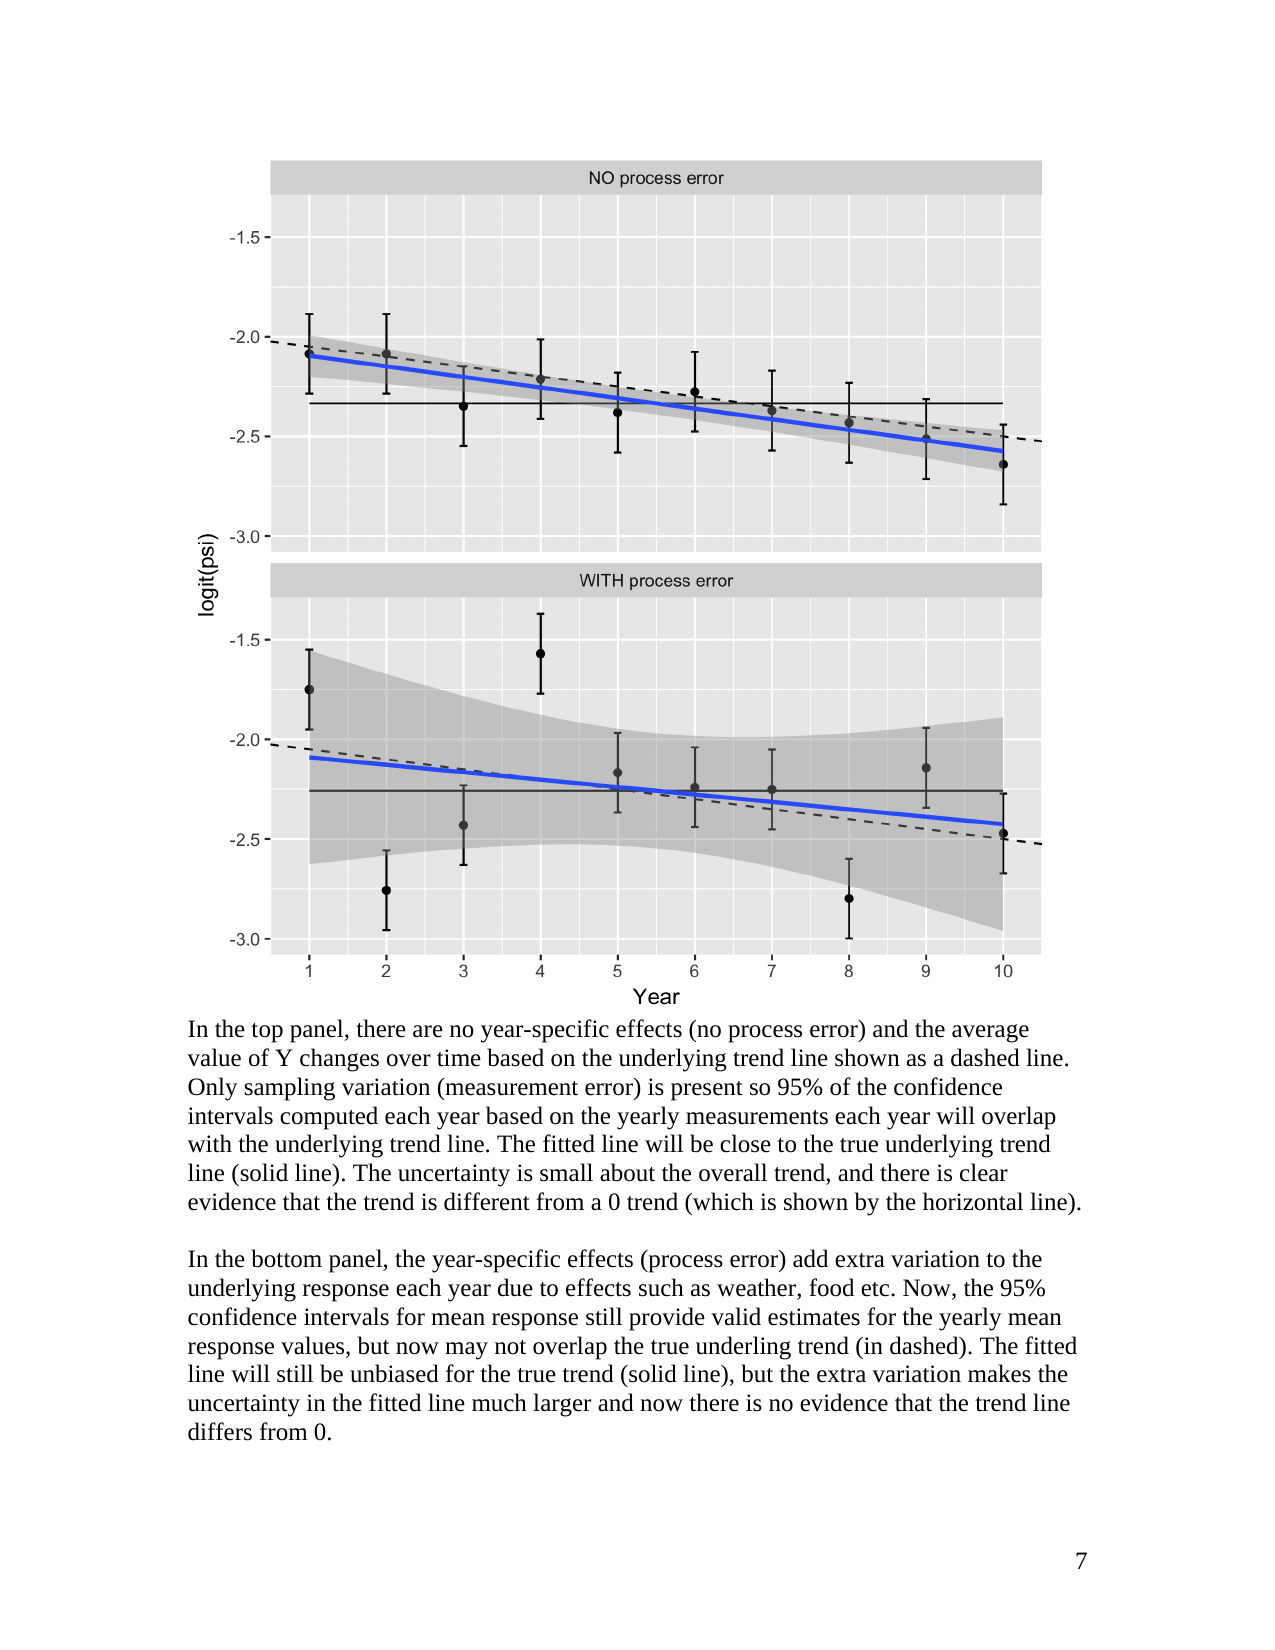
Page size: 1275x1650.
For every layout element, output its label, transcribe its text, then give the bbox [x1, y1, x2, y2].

text In the top panel, there are no year-specific effects (no process error) and the average value of Y changes over time based on the underlying trend line shown as a dashed line. Only sampling variation (measurement error) is present so 95% of the confidence intervals computed each year based on the yearly measurements each year will overlap with the underlying trend line. The fitted line will be close to the true underlying trend line (solid line). The uncertainty is small about the overall trend, and there is clear evidence that the trend is different from a 0 trend (which is shown by the horizontal line). [187, 1014, 1087, 1216]
picture [187, 150, 1053, 1015]
text In the bottom panel, the year-specific effects (process error) add extra variation to the underlying response each year due to effects such as weather, food etc. Now, the 95% confidence intervals for mean response still provide valid estimates for the yearly mean response values, but now may not overlap the true underling trend (in dashed). The fitted line will still be unbiased for the true trend (solid line), but the extra variation makes the uncertainty in the fitted line much larger and now there is no evidence that the trend line differs from 0. [187, 1244, 1087, 1446]
